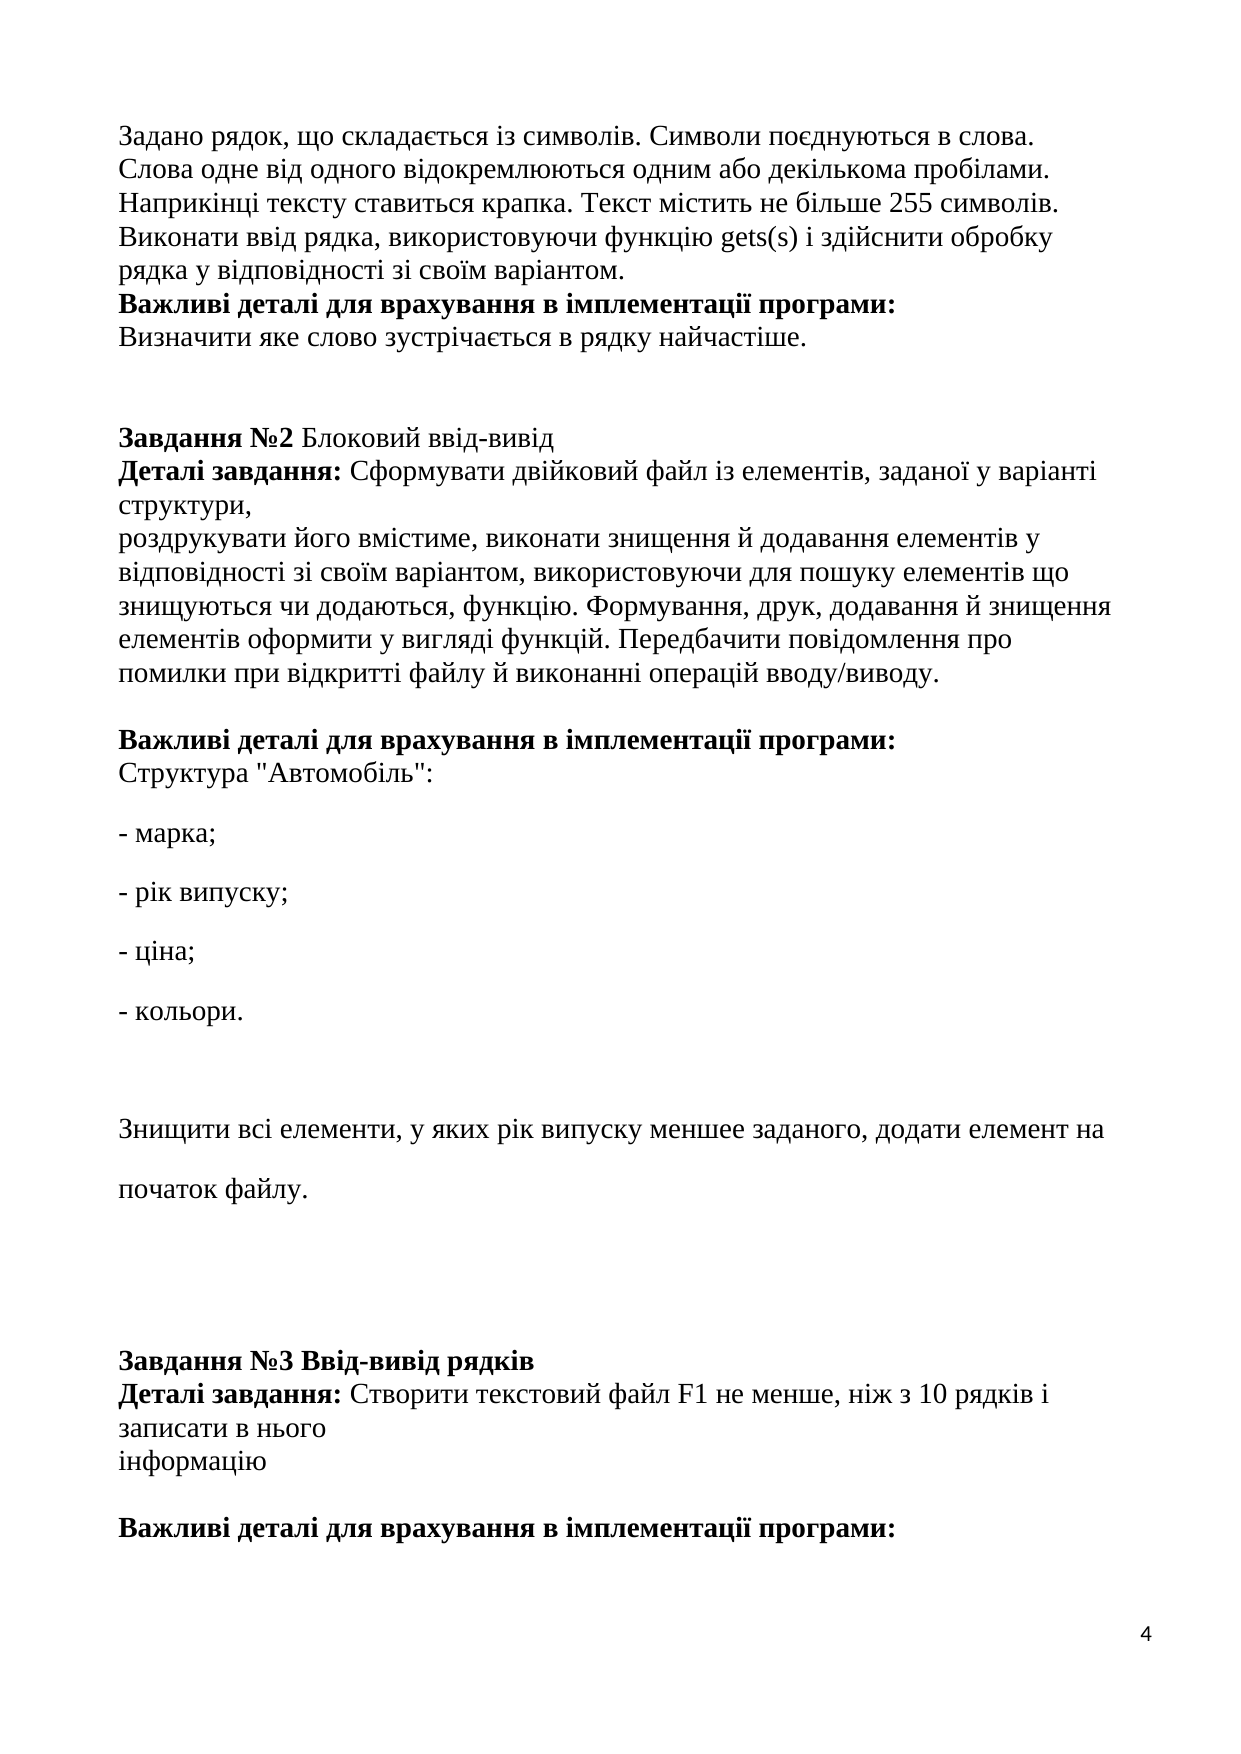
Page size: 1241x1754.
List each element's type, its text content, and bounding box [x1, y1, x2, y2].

text Визначити яке слово зустрічається в рядку найчастіше. [118, 319, 1152, 353]
text Структура "Автомобіль": [118, 755, 1152, 789]
text Деталі завдання: Сформувати двійковий файл із елементів, заданої у варіанті структури, [118, 453, 1152, 521]
text елементів оформити у вигляді функцій. Передбачити повідомлення про [118, 621, 1152, 655]
text Деталі завдання: Створити текстовий файл F1 не менше, ніж з 10 рядків і записати в нього [118, 1376, 1152, 1443]
text Завдання №2 Блоковий ввід-вивід [118, 420, 1152, 453]
text Важливі деталі для врахування в імплементації програми: [118, 286, 1152, 319]
text - кольори. [118, 993, 1152, 1026]
text Завдання №3 Ввід-вивід рядків [118, 1343, 1152, 1376]
text Виконати ввід рядка, використовуючи функцію gets(s) і здійснити обробку [118, 219, 1152, 252]
text - рік випуску; [118, 874, 1152, 908]
text Важливі деталі для врахування в імплементації програми: [118, 1511, 1152, 1544]
text інформацію [118, 1443, 1152, 1477]
text Задано рядок, що складається із символів. Символи поєднуються в слова. [118, 118, 1152, 152]
text рядка у відповідності зі своїм варіантом. [118, 252, 1152, 286]
text відповідності зі своїм варіантом, використовуючи для пошуку елементів що [118, 554, 1152, 588]
text Знищити всі елементи, у яких рік випуску меншее заданого, додати елемент на [118, 1112, 1152, 1145]
text Важливі деталі для врахування в імплементації програми: [118, 722, 1152, 755]
text Слова одне від одного відокремлюються одним або декількома пробілами. [118, 152, 1152, 185]
text помилки при відкритті файлу й виконанні операцій вводу/виводу. [118, 655, 1152, 688]
text знищуються чи додаються, функцію. Формування, друк, додавання й знищення [118, 588, 1152, 621]
text початок файлу. [118, 1171, 1152, 1204]
text роздрукувати його вмістиме, виконати знищення й додавання елементів у [118, 521, 1152, 554]
text Наприкінці тексту ставиться крапка. Текст містить не більше 255 символів. [118, 185, 1152, 219]
text - марка; [118, 815, 1152, 848]
text - ціна; [118, 933, 1152, 967]
